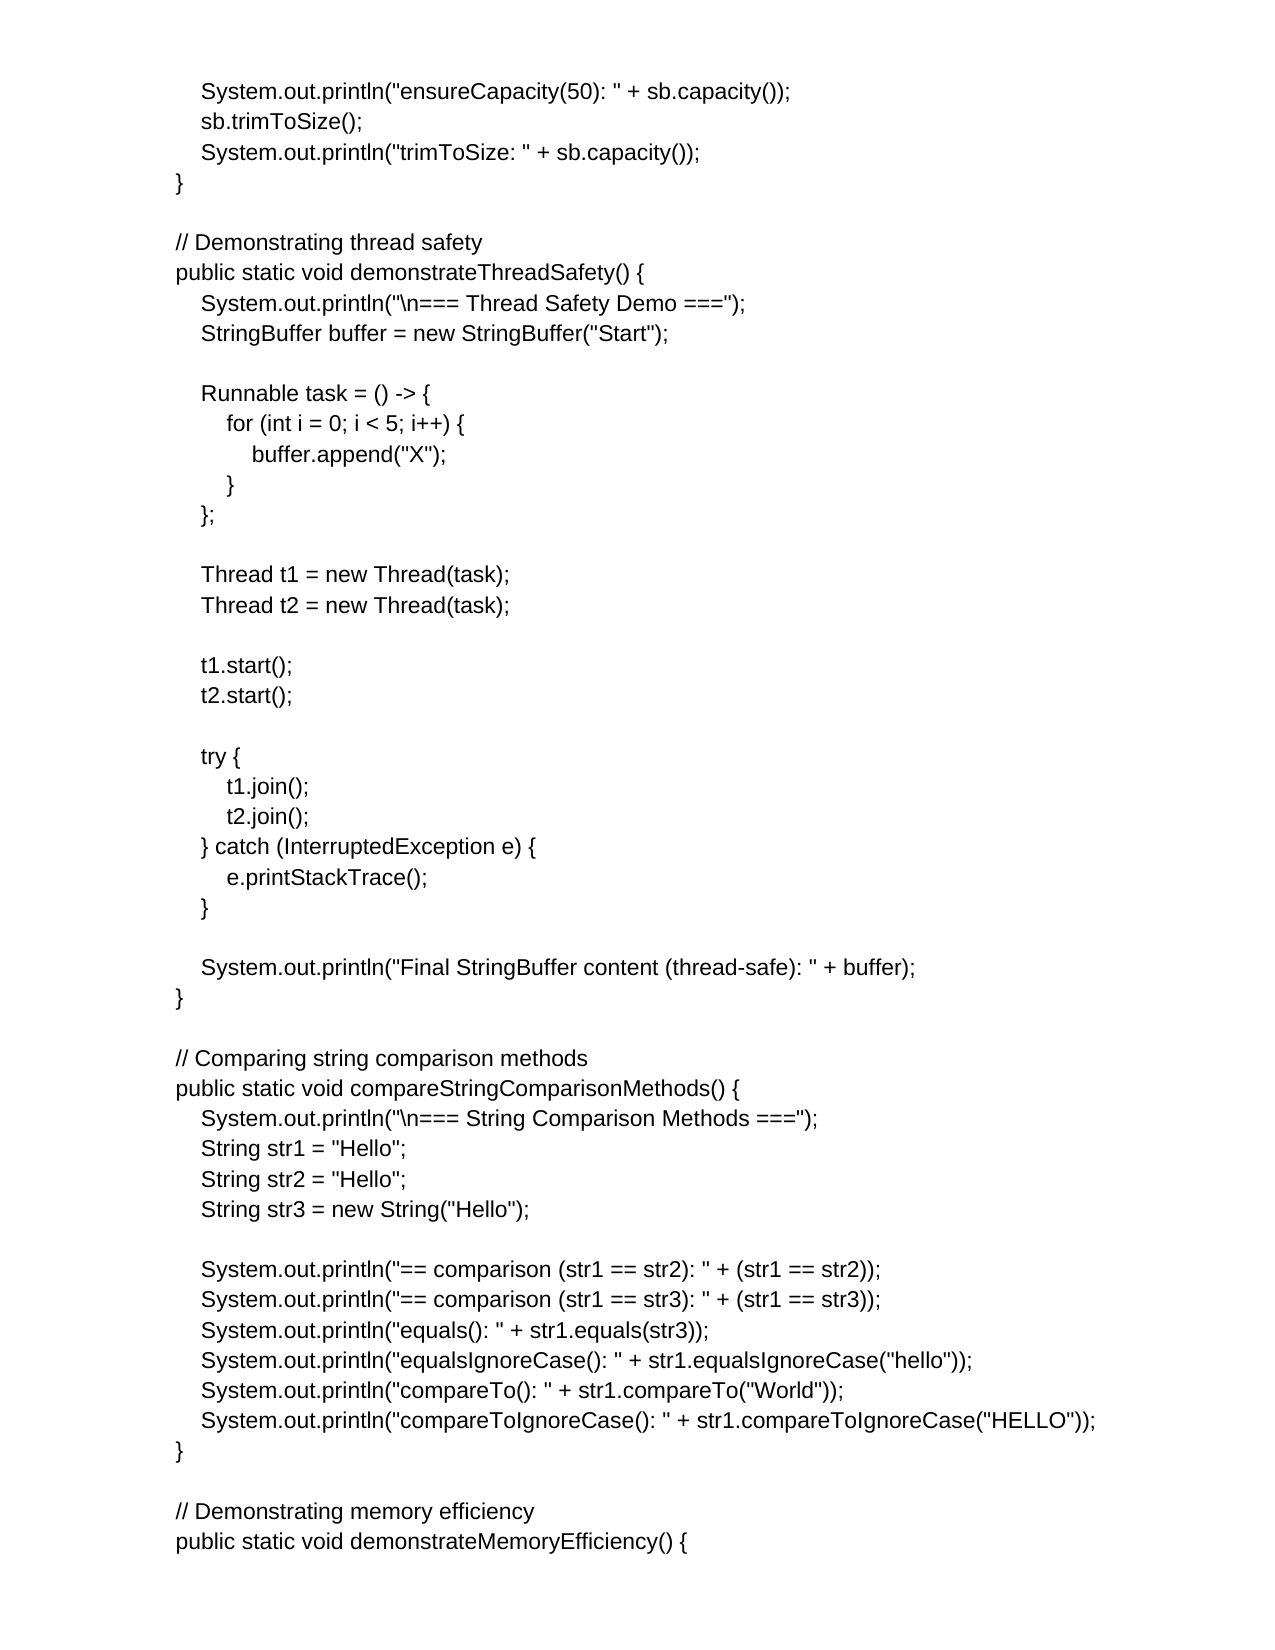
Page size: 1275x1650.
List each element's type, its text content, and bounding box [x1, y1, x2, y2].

text } [150, 471, 1109, 497]
text // Comparing string comparison methods [150, 1045, 1109, 1071]
text t1.start(); [150, 652, 1109, 678]
text String str2 = "Hello"; [150, 1166, 1109, 1192]
text System.out.println("equals(): " + str1.equals(str3)); [150, 1317, 1109, 1343]
text System.out.println("== comparison (str1 == str3): " + (str1 == str3)); [150, 1286, 1109, 1313]
text } [150, 169, 1109, 195]
text sb.trimToSize(); [150, 108, 1109, 135]
text StringBuffer buffer = new StringBuffer("Start"); [150, 320, 1109, 346]
text // Demonstrating memory efficiency [150, 1498, 1109, 1524]
text } catch (InterruptedException e) { [150, 833, 1109, 860]
text } [150, 894, 1109, 920]
text System.out.println("compareToIgnoreCase(): " + str1.compareToIgnoreCase("HELLO")); [150, 1407, 1109, 1434]
text String str1 = "Hello"; [150, 1135, 1109, 1162]
text System.out.println("== comparison (str1 == str2): " + (str1 == str2)); [150, 1256, 1109, 1283]
text Thread t2 = new Thread(task); [150, 592, 1109, 618]
text } [150, 1437, 1109, 1464]
text String str3 = new String("Hello"); [150, 1196, 1109, 1222]
text System.out.println("trimToSize: " + sb.capacity()); [150, 138, 1109, 165]
text public static void demonstrateThreadSafety() { [150, 259, 1109, 286]
text t2.join(); [150, 803, 1109, 829]
text System.out.println("ensureCapacity(50): " + sb.capacity()); [150, 78, 1109, 104]
text System.out.println("equalsIgnoreCase(): " + str1.equalsIgnoreCase("hello")); [150, 1347, 1109, 1373]
text System.out.println("compareTo(): " + str1.compareTo("World")); [150, 1377, 1109, 1403]
text System.out.println("Final StringBuffer content (thread-safe): " + buffer); [150, 954, 1109, 981]
text System.out.println("\n=== Thread Safety Demo ==="); [150, 289, 1109, 316]
text try { [150, 743, 1109, 769]
text for (int i = 0; i < 5; i++) { [150, 410, 1109, 437]
text // Demonstrating thread safety [150, 229, 1109, 256]
text Thread t1 = new Thread(task); [150, 561, 1109, 588]
text t2.start(); [150, 682, 1109, 709]
text }; [150, 501, 1109, 527]
text buffer.append("X"); [150, 441, 1109, 467]
text Runnable task = () -> { [150, 380, 1109, 407]
text e.printStackTrace(); [150, 863, 1109, 890]
text public static void compareStringComparisonMethods() { [150, 1075, 1109, 1101]
text public static void demonstrateMemoryEfficiency() { [150, 1528, 1109, 1554]
text System.out.println("\n=== String Comparison Methods ==="); [150, 1105, 1109, 1132]
text } [150, 984, 1109, 1011]
text t1.join(); [150, 773, 1109, 799]
